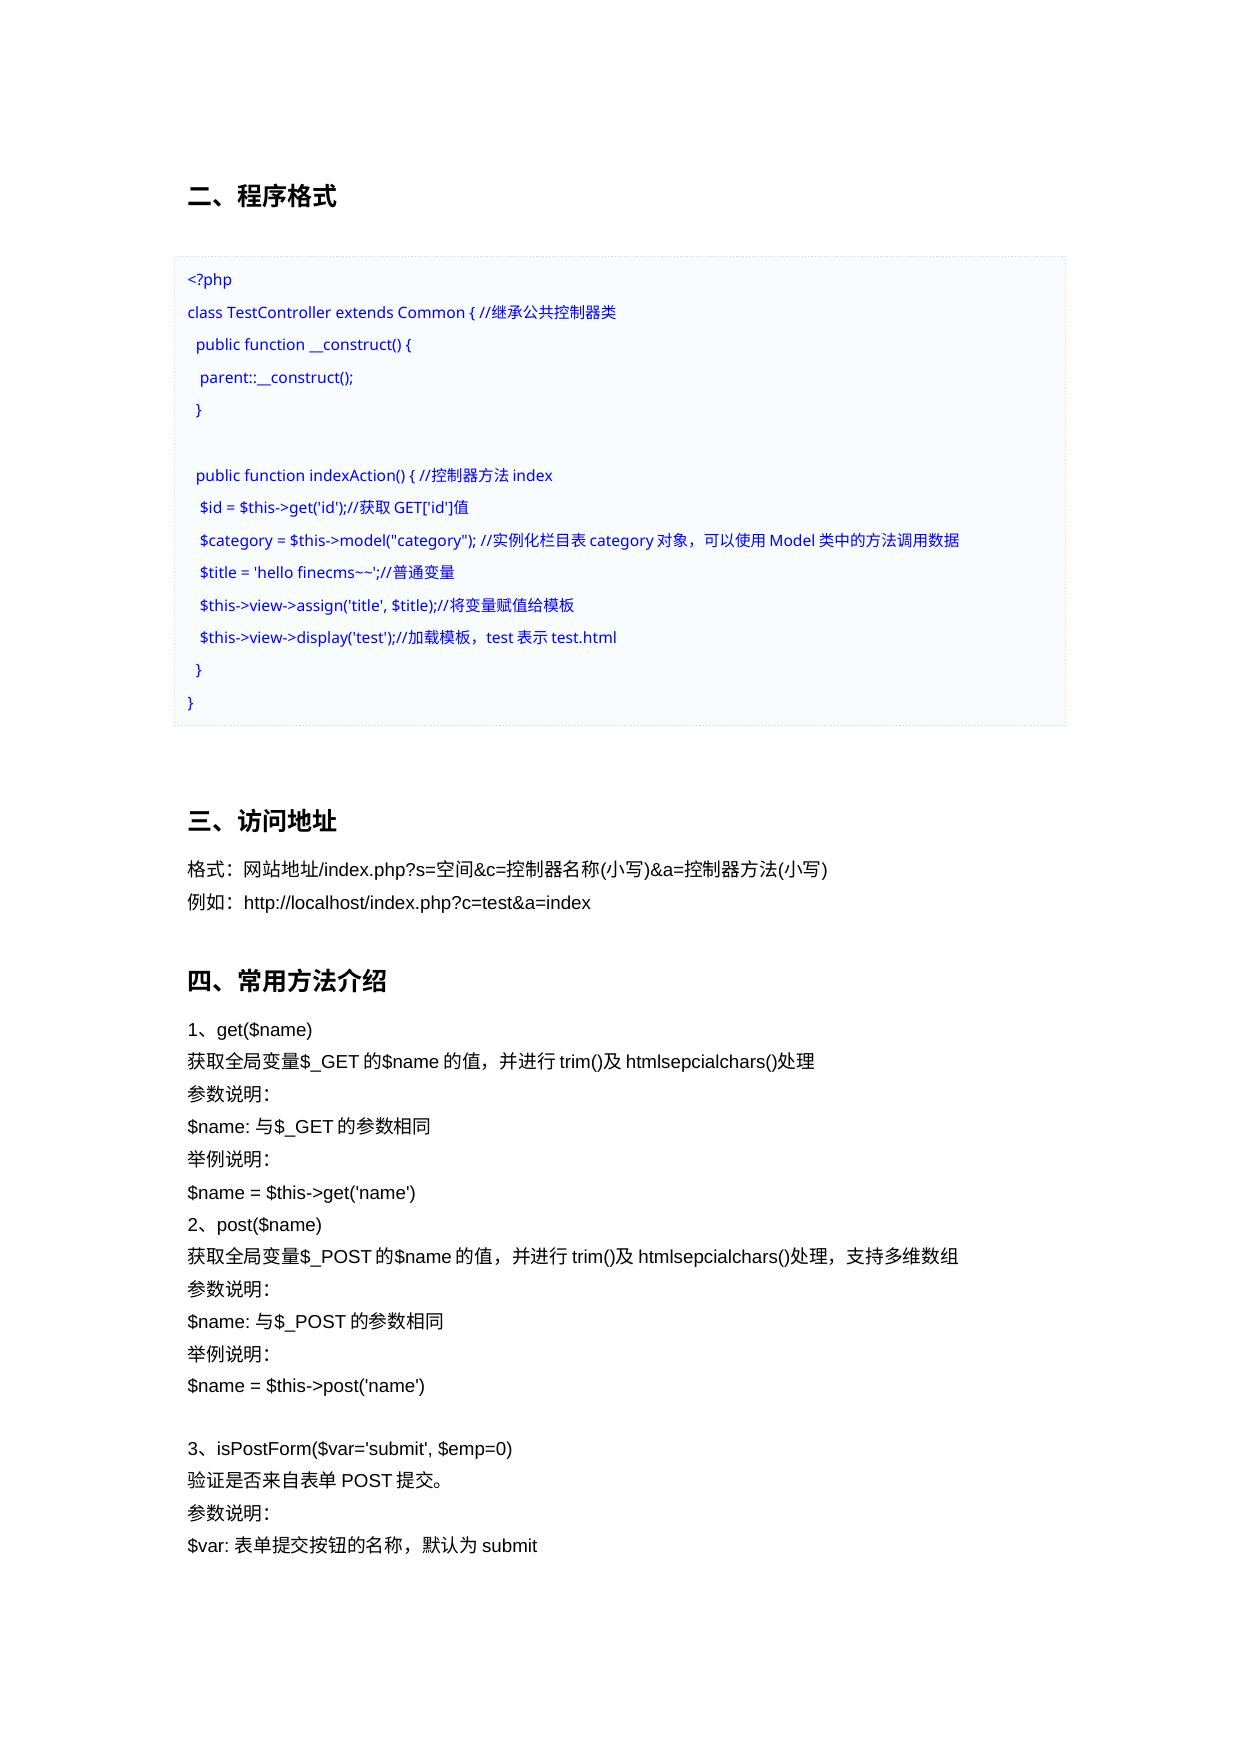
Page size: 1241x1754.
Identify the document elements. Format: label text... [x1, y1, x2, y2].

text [187, 1431, 1053, 1561]
text 四、常用方法介绍 1、get($name) 获取全局变量$_GET的$name的值，并进行trim()及htmlsepcialchars()处理 参数说明： $name: 与$_GET的参数相同 举例说明： $name = $this->get('name') 2、post($name) 获取全局变量$_POST的$name的值，并进行trim()及htmlsepcialchars()处理，支持多维数组 参数说明： $name: 与$_POST的参数相同 举例说明： $name = $this->post('name') [187, 947, 1053, 1402]
text 三、访问地址 格式：网站地址/index.php?s=空间&c=控制器名称(小写)&a=控制器方法(小写) 例如：http://localhost/index.php?c=test&a=index [187, 755, 1053, 917]
text <?php class TestController extends Common { //继承公共控制器类 public function __construct() { parent::__construct(); } public function indexAction() { //控制器方法index $id = $this->get('id');//获取GET['id']值 $category = $this->model("category"); //实例化栏目表category对象，可以使用Model类中的方法调用数据 $title = 'hello finecms~~';//普通变量 $this->view->assign('title', $title);//将变量赋值给模板 $this->view->display('test');//加载模板，test表示test.html } } [174, 256, 1066, 726]
text 二、程序格式 [187, 162, 1053, 227]
